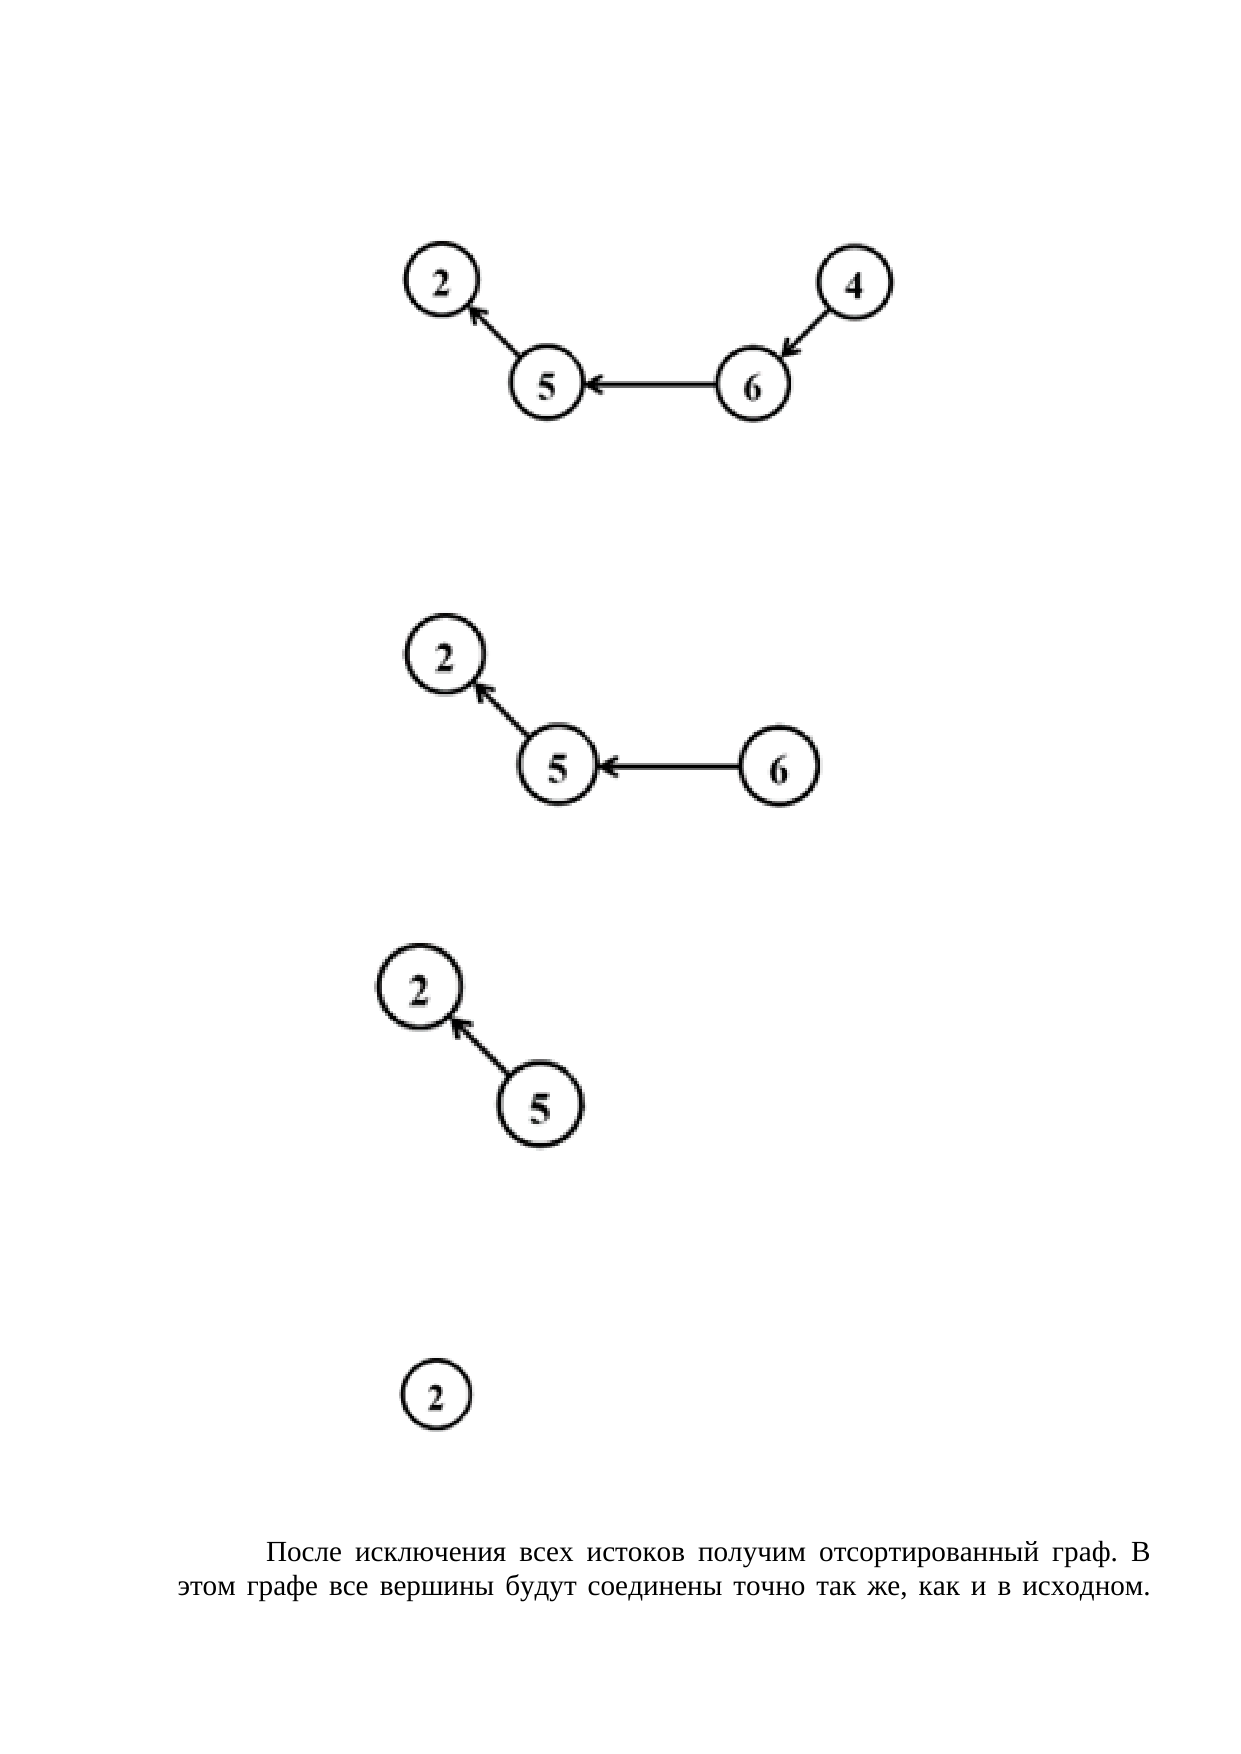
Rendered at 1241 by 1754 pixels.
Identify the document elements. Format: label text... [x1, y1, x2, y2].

picture [362, 820, 947, 1157]
picture [391, 496, 938, 813]
picture [392, 132, 901, 430]
picture [388, 1256, 870, 1535]
